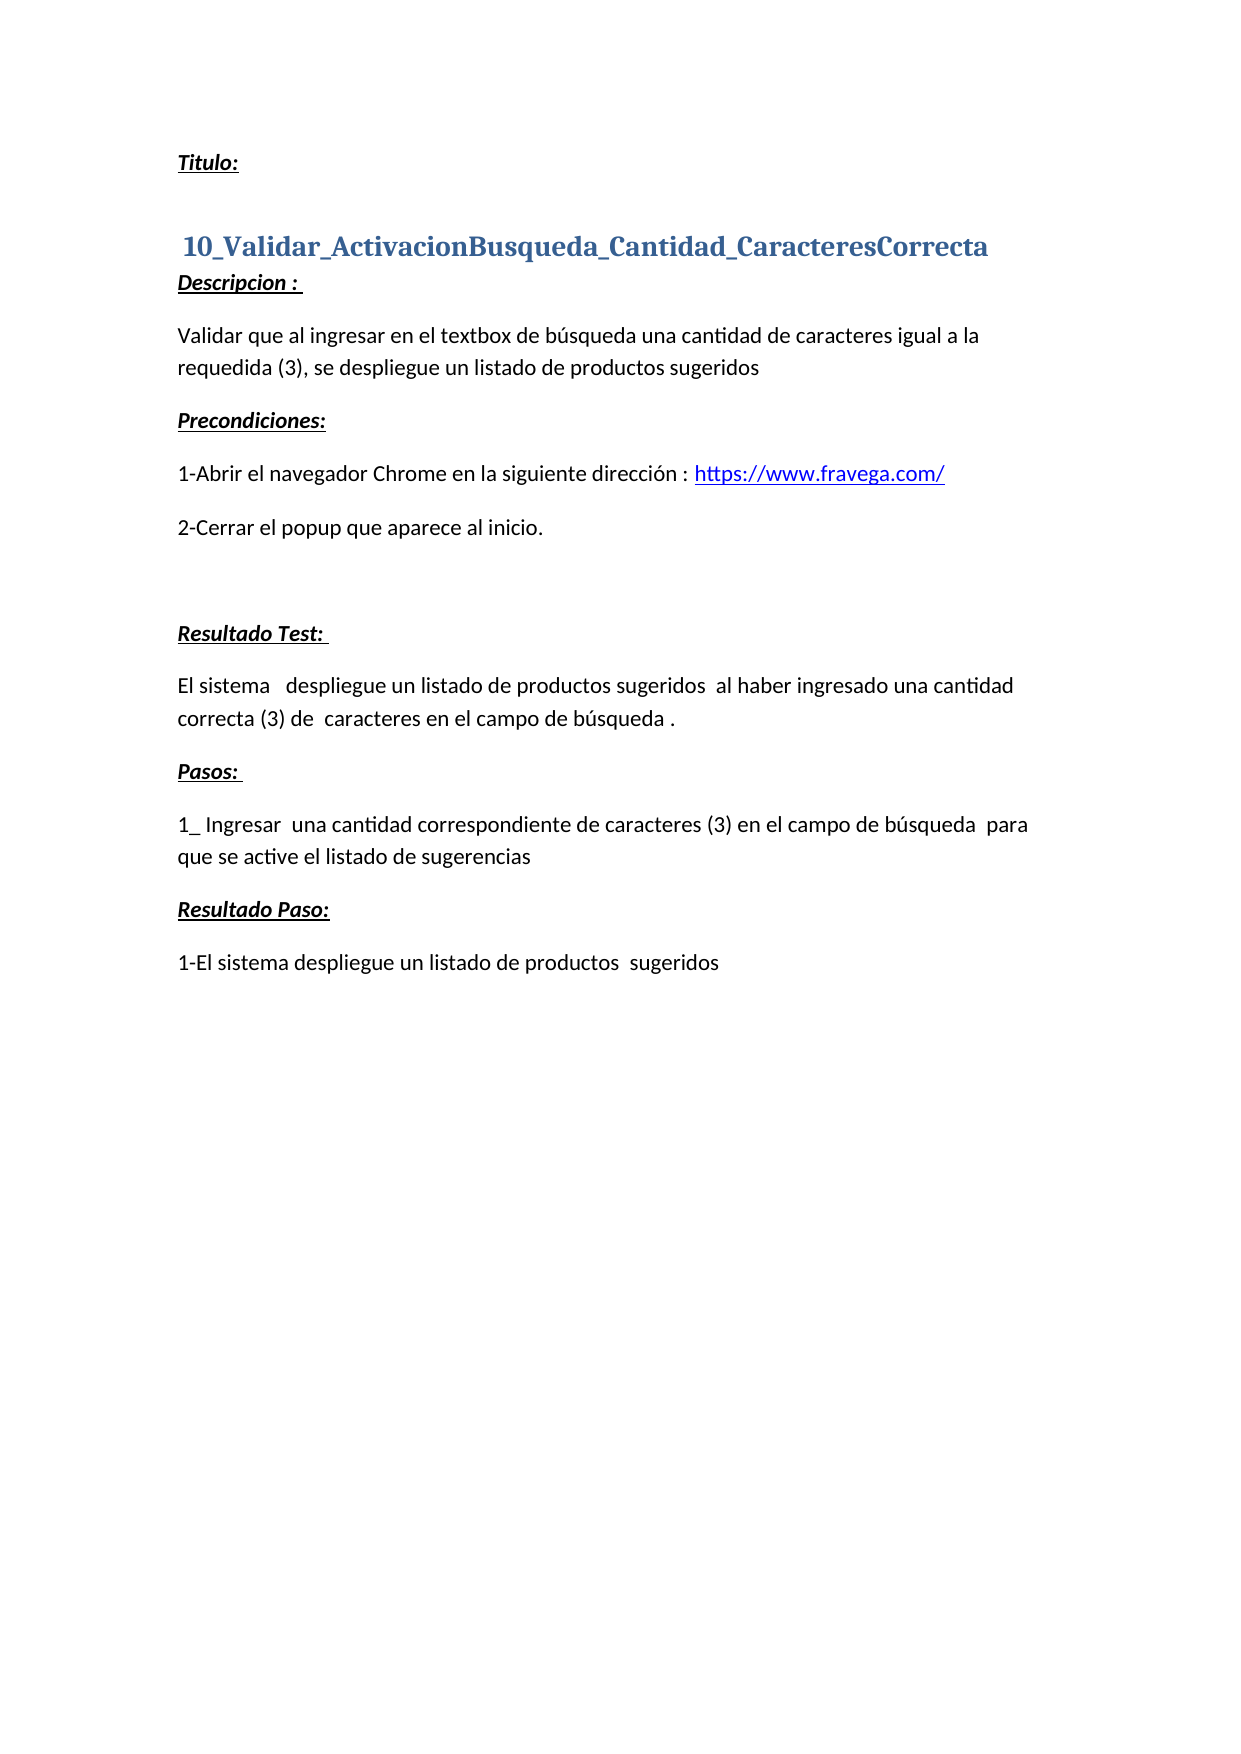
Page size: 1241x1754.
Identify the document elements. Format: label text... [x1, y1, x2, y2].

text Validar que al ingresar en el textbox de búsqueda una cantidad de caracteres igual a la requedida (3), se despliegue un listado de productos sugeridos [177, 321, 1063, 382]
text Descripcion : [177, 268, 1063, 296]
text 1_ Ingresar una cantidad correspondiente de caracteres (3) en el campo de búsqueda para que se active el listado de sugerencias [177, 810, 1063, 870]
text Titulo: [177, 148, 1063, 176]
text 1-El sistema despliegue un listado de productos sugeridos [177, 948, 1063, 976]
text Resultado Test: [177, 619, 1063, 647]
text Pasos: [177, 757, 1063, 785]
text Precondiciones: [177, 407, 1063, 434]
subtitle 10_Validar_ActivacionBusqueda_Cantidad_CaracteresCorrecta [177, 230, 1063, 263]
text El sistema despliegue un listado de productos sugeridos al haber ingresado una cantidad correcta (3) de caracteres en el campo de búsqueda . [177, 672, 1063, 732]
text 2-Cerrar el popup que aparece al inicio. [177, 513, 1063, 541]
text Resultado Paso: [177, 895, 1063, 923]
text 1-Abrir el navegador Chrome en la siguiente dirección : https://www.fravega.com/ [177, 459, 1063, 488]
